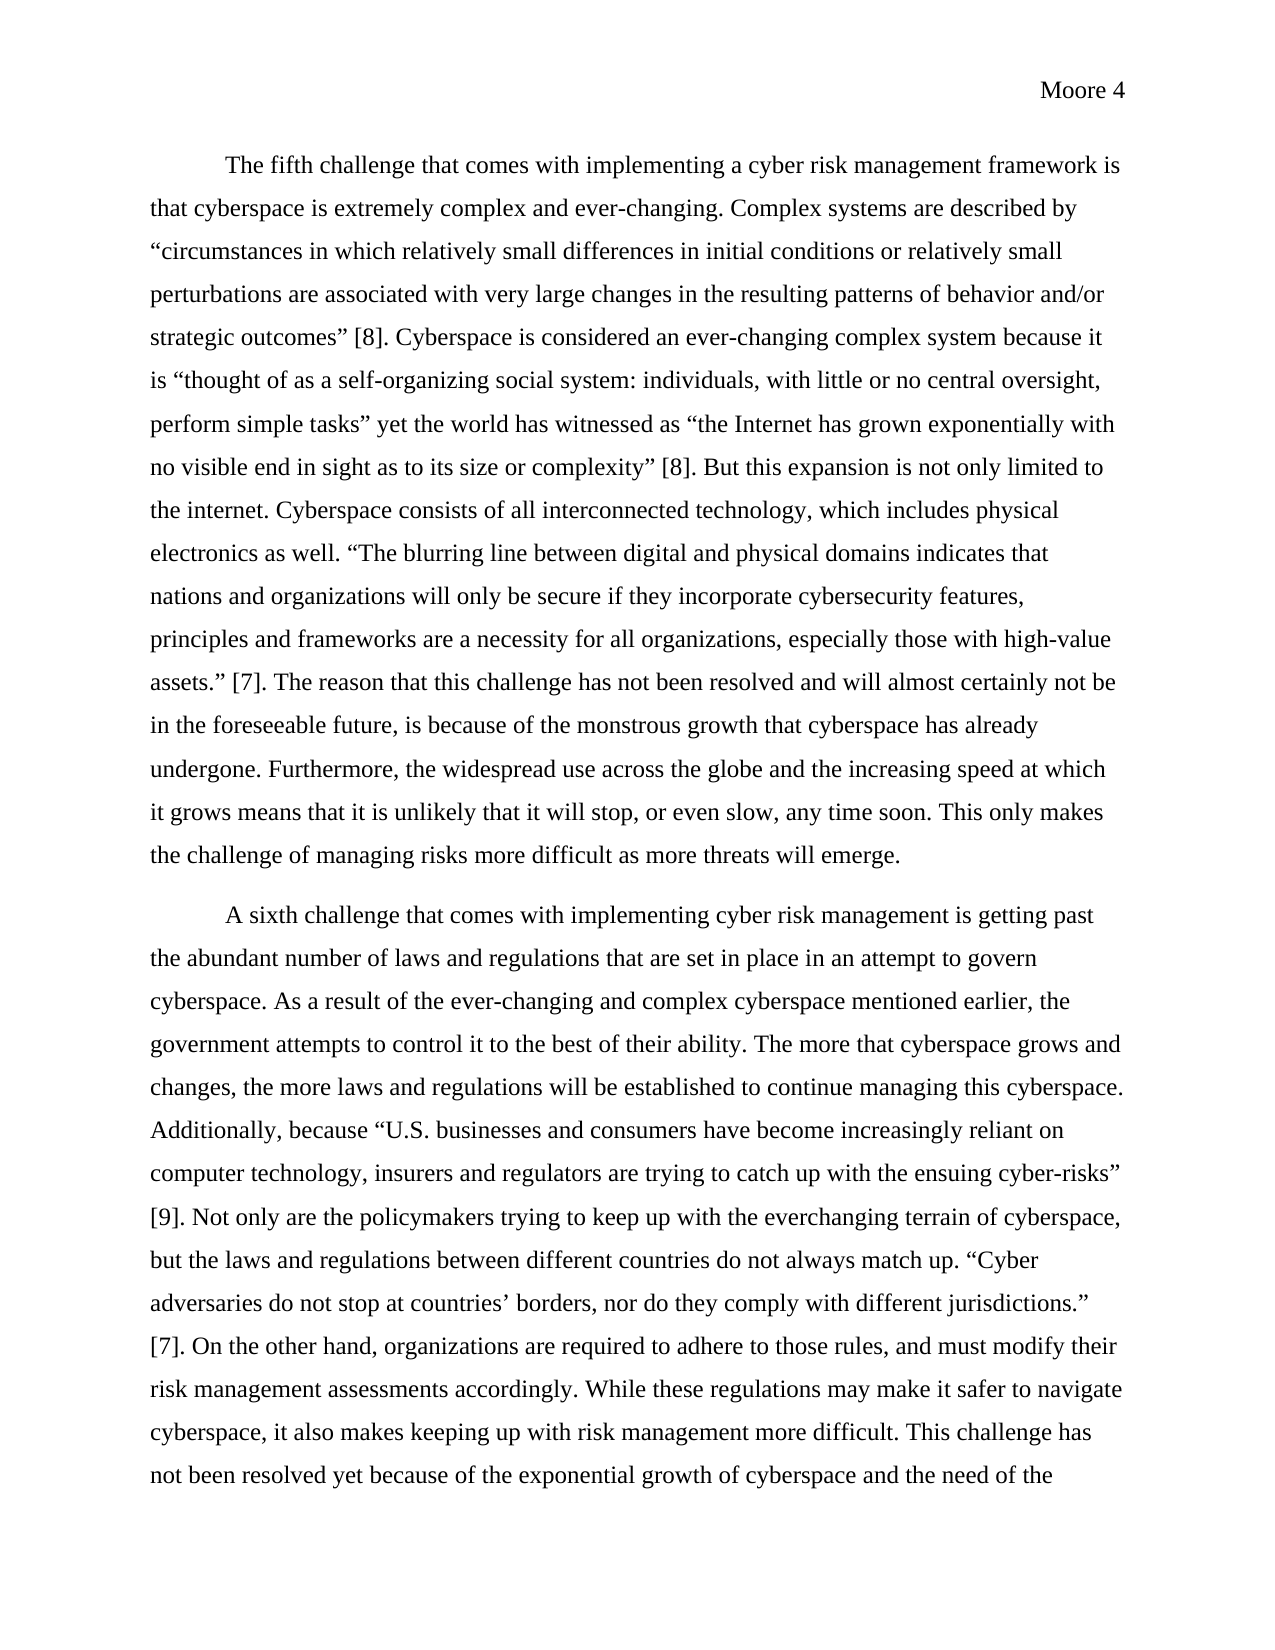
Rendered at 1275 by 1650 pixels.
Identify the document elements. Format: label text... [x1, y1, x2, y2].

text The fifth challenge that comes with implementing a cyber risk management framework is that cyberspace is extremely complex and ever-changing. Complex systems are described by “circumstances in which relatively small differences in initial conditions or relatively small perturbations are associated with very large changes in the resulting patterns of behavior and/or strategic outcomes” [8]. Cyberspace is considered an ever-changing complex system because it is “thought of as a self-organizing social system: individuals, with little or no central oversight, perform simple tasks” yet the world has witnessed as “the Internet has grown exponentially with no visible end in sight as to its size or complexity” [8]. But this expansion is not only limited to the internet. Cyberspace consists of all interconnected technology, which includes physical electronics as well. “The blurring line between digital and physical domains indicates that nations and organizations will only be secure if they incorporate cybersecurity features, principles and frameworks are a necessity for all organizations, especially those with high-value assets.” [7]. The reason that this challenge has not been resolved and will almost certainly not be in the foreseeable future, is because of the monstrous growth that cyberspace has already undergone. Furthermore, the widespread use across the globe and the increasing speed at which it grows means that it is unlikely that it will stop, or even slow, any time soon. This only makes the challenge of managing risks more difficult as more threats will emerge. [150, 150, 1125, 869]
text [150, 900, 1125, 1489]
